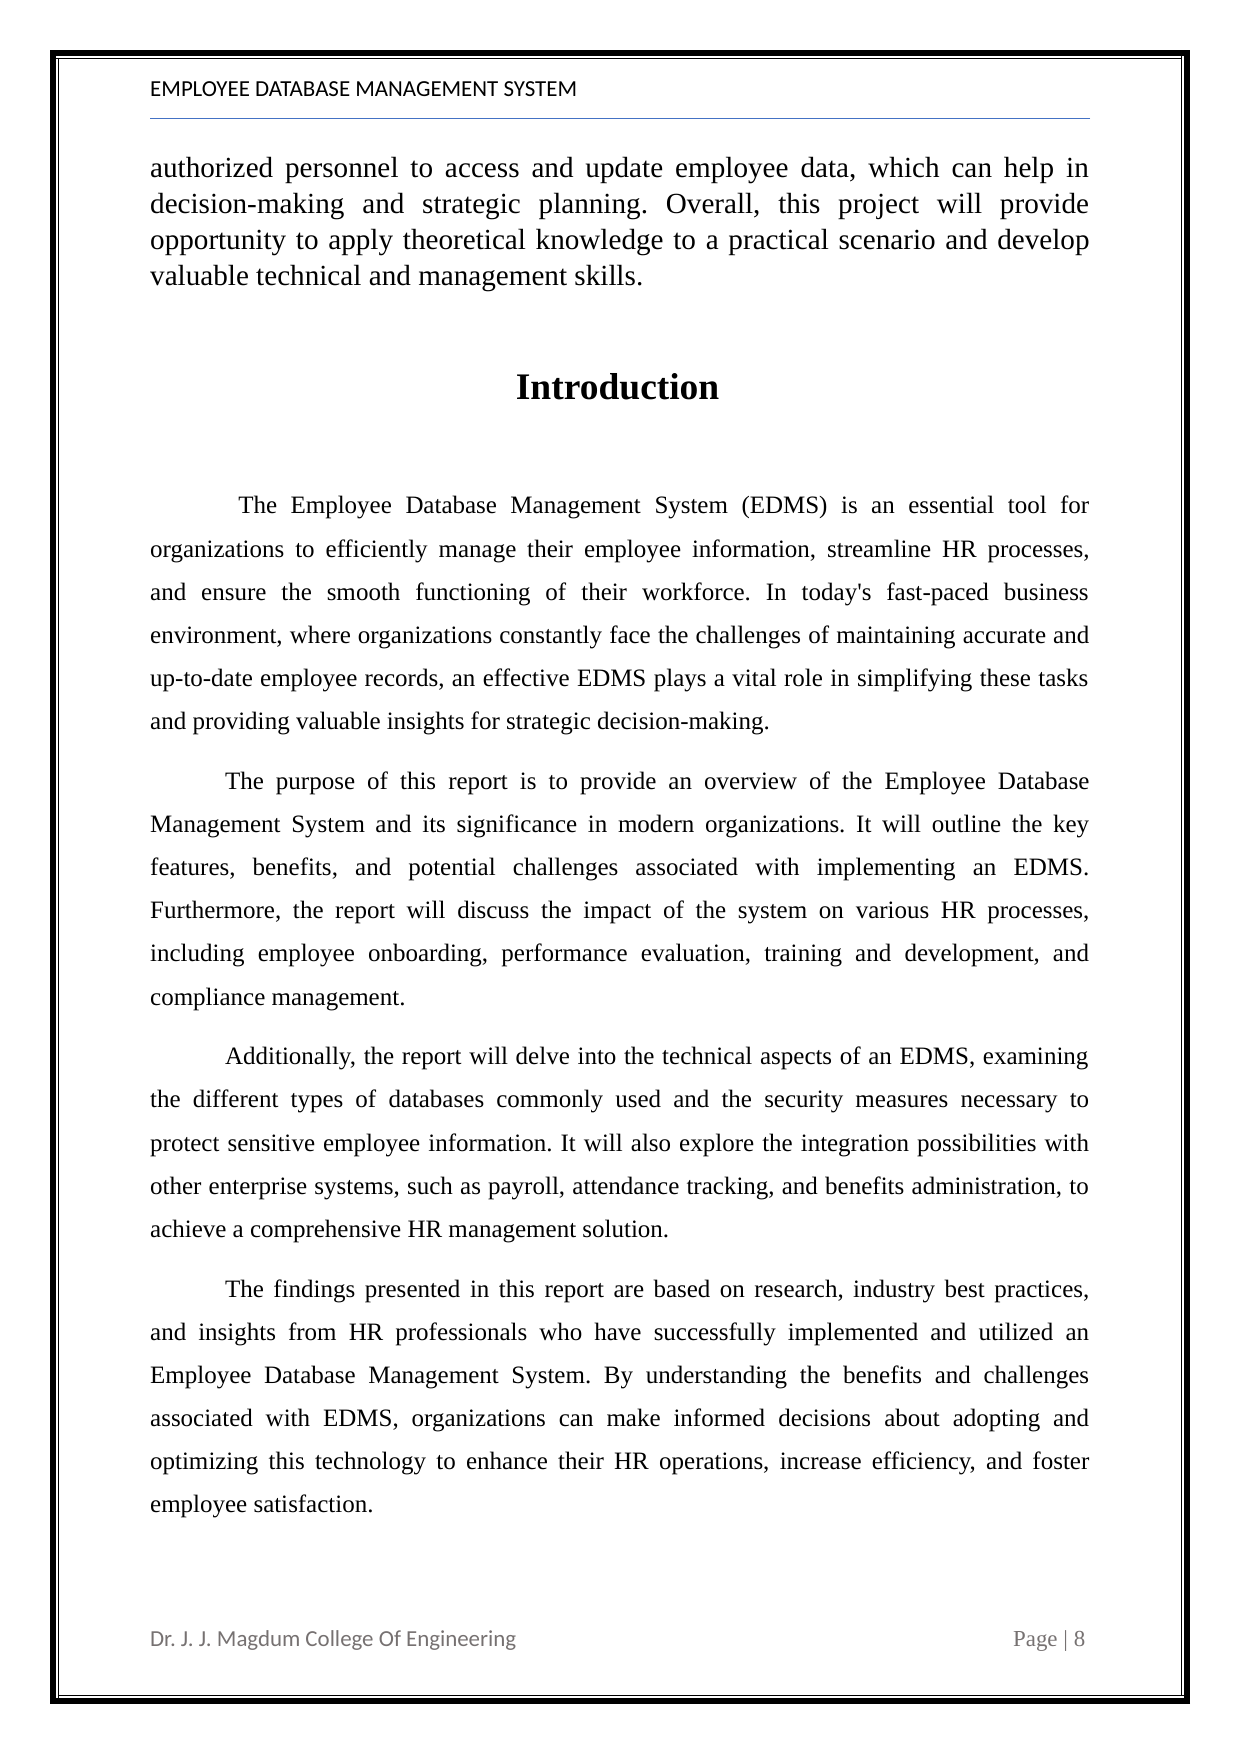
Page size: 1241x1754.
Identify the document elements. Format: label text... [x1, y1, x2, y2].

text Additionally, the report will delve into the technical aspects of an EDMS, examining the different types of databases commonly used and the security measures necessary to protect sensitive employee information. It will also explore the integration possibilities with other enterprise systems, such as payroll, attendance tracking, and benefits administration, to achieve a comprehensive HR management solution. [150, 1041, 1090, 1243]
text The Employee Database Management System (EDMS) is an essential tool for organizations to efficiently manage their employee information, streamline HR processes, and ensure the smooth functioning of their workforce. In today's fast-paced business environment, where organizations constantly face the challenges of maintaining accurate and up-to-date employee records, an effective EDMS plays a vital role in simplifying these tasks and providing valuable insights for strategic decision-making. [150, 491, 1090, 735]
text The findings presented in this report are based on research, industry best practices, and insights from HR professionals who have successfully implemented and utilized an Employee Database Management System. By understanding the benefits and challenges associated with EDMS, organizations can make informed decisions about adopting and optimizing this technology to enhance their HR operations, increase efficiency, and foster employee satisfaction. [150, 1274, 1090, 1518]
text The purpose of this report is to provide an overview of the Employee Database Management System and its significance in modern organizations. It will outline the key features, benefits, and potential challenges associated with implementing an EDMS. Furthermore, the report will discuss the impact of the system on various HR processes, including employee onboarding, performance evaluation, training and development, and compliance management. [150, 766, 1090, 1010]
text Introduction [450, 364, 1090, 407]
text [150, 150, 1090, 292]
